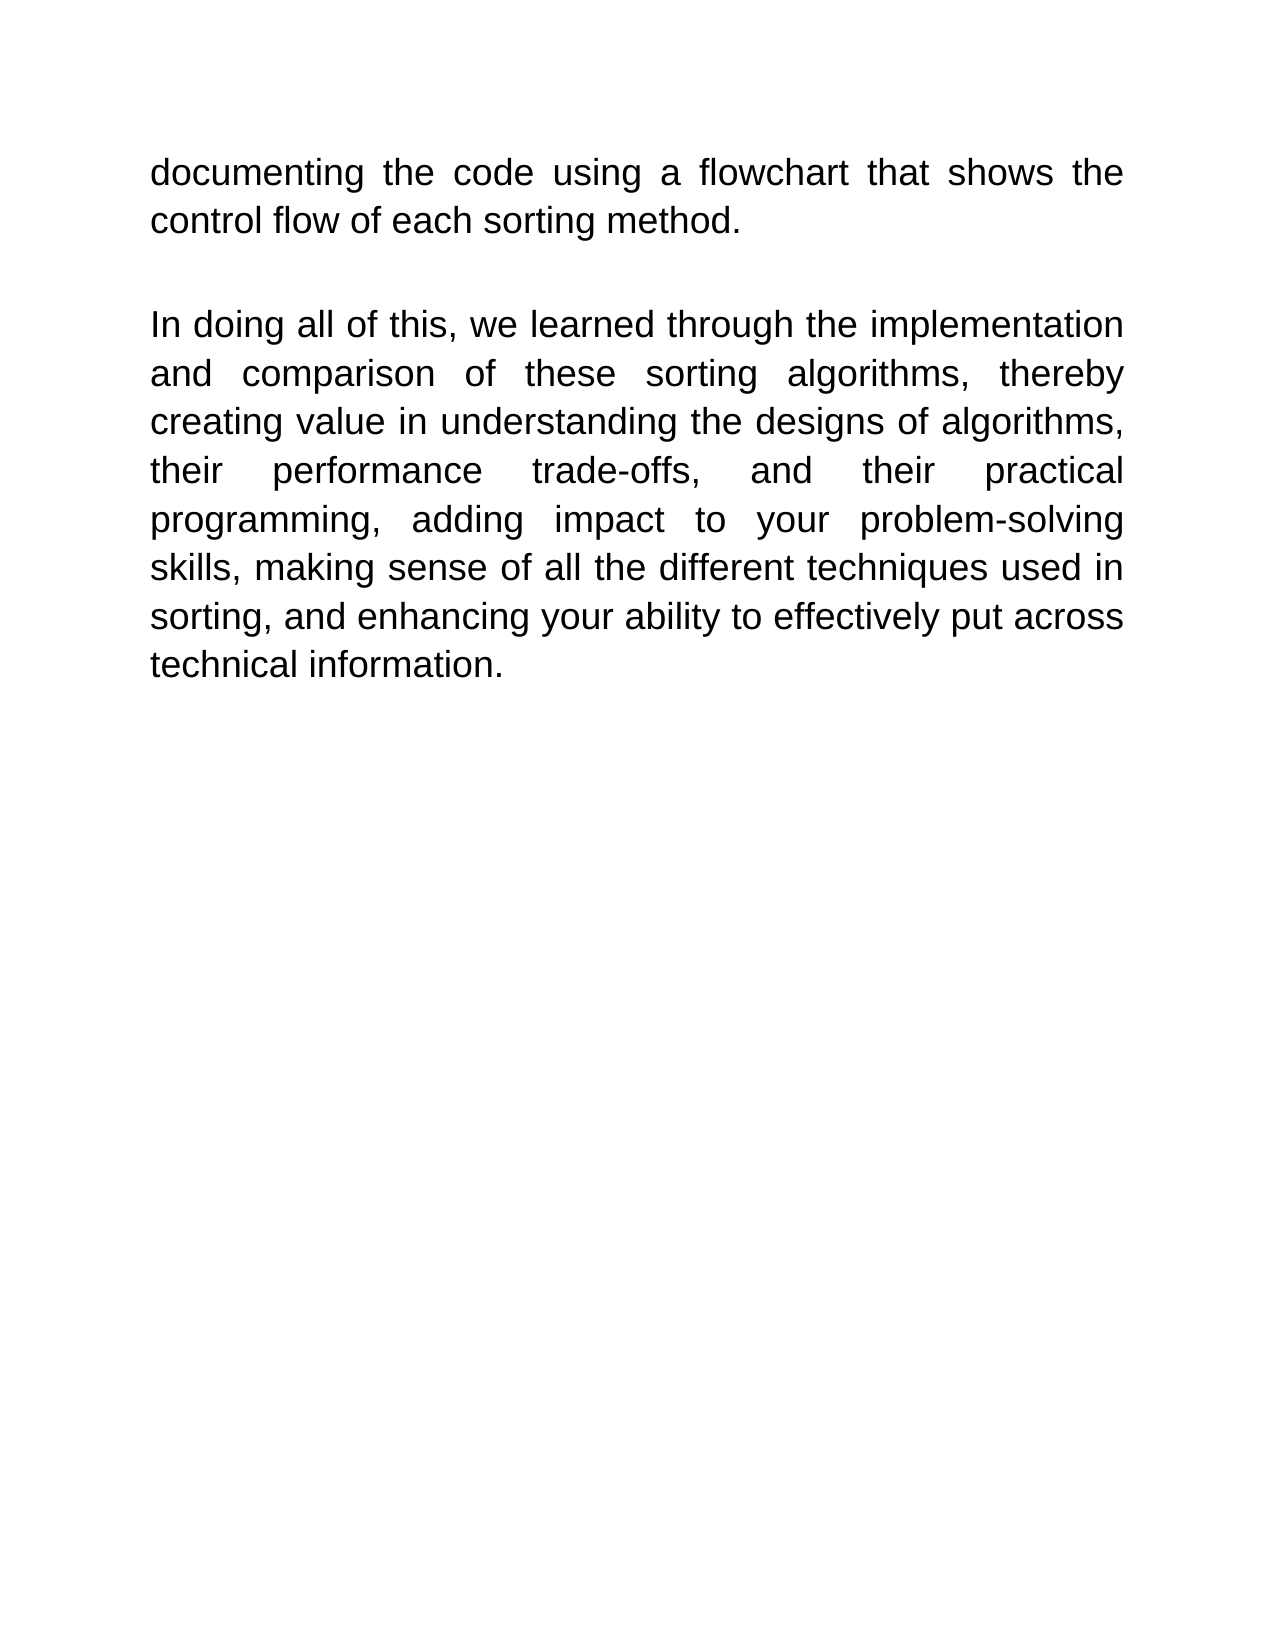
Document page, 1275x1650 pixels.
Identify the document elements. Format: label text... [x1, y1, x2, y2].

text In doing all of this, we learned through the implementation and comparison of these sorting algorithms, thereby creating value in understanding the designs of algorithms, their performance trade-offs, and their practical programming, adding impact to your problem-solving skills, making sense of all the different techniques used in sorting, and enhancing your ability to effectively put across technical information. [150, 302, 1125, 686]
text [150, 150, 1125, 242]
